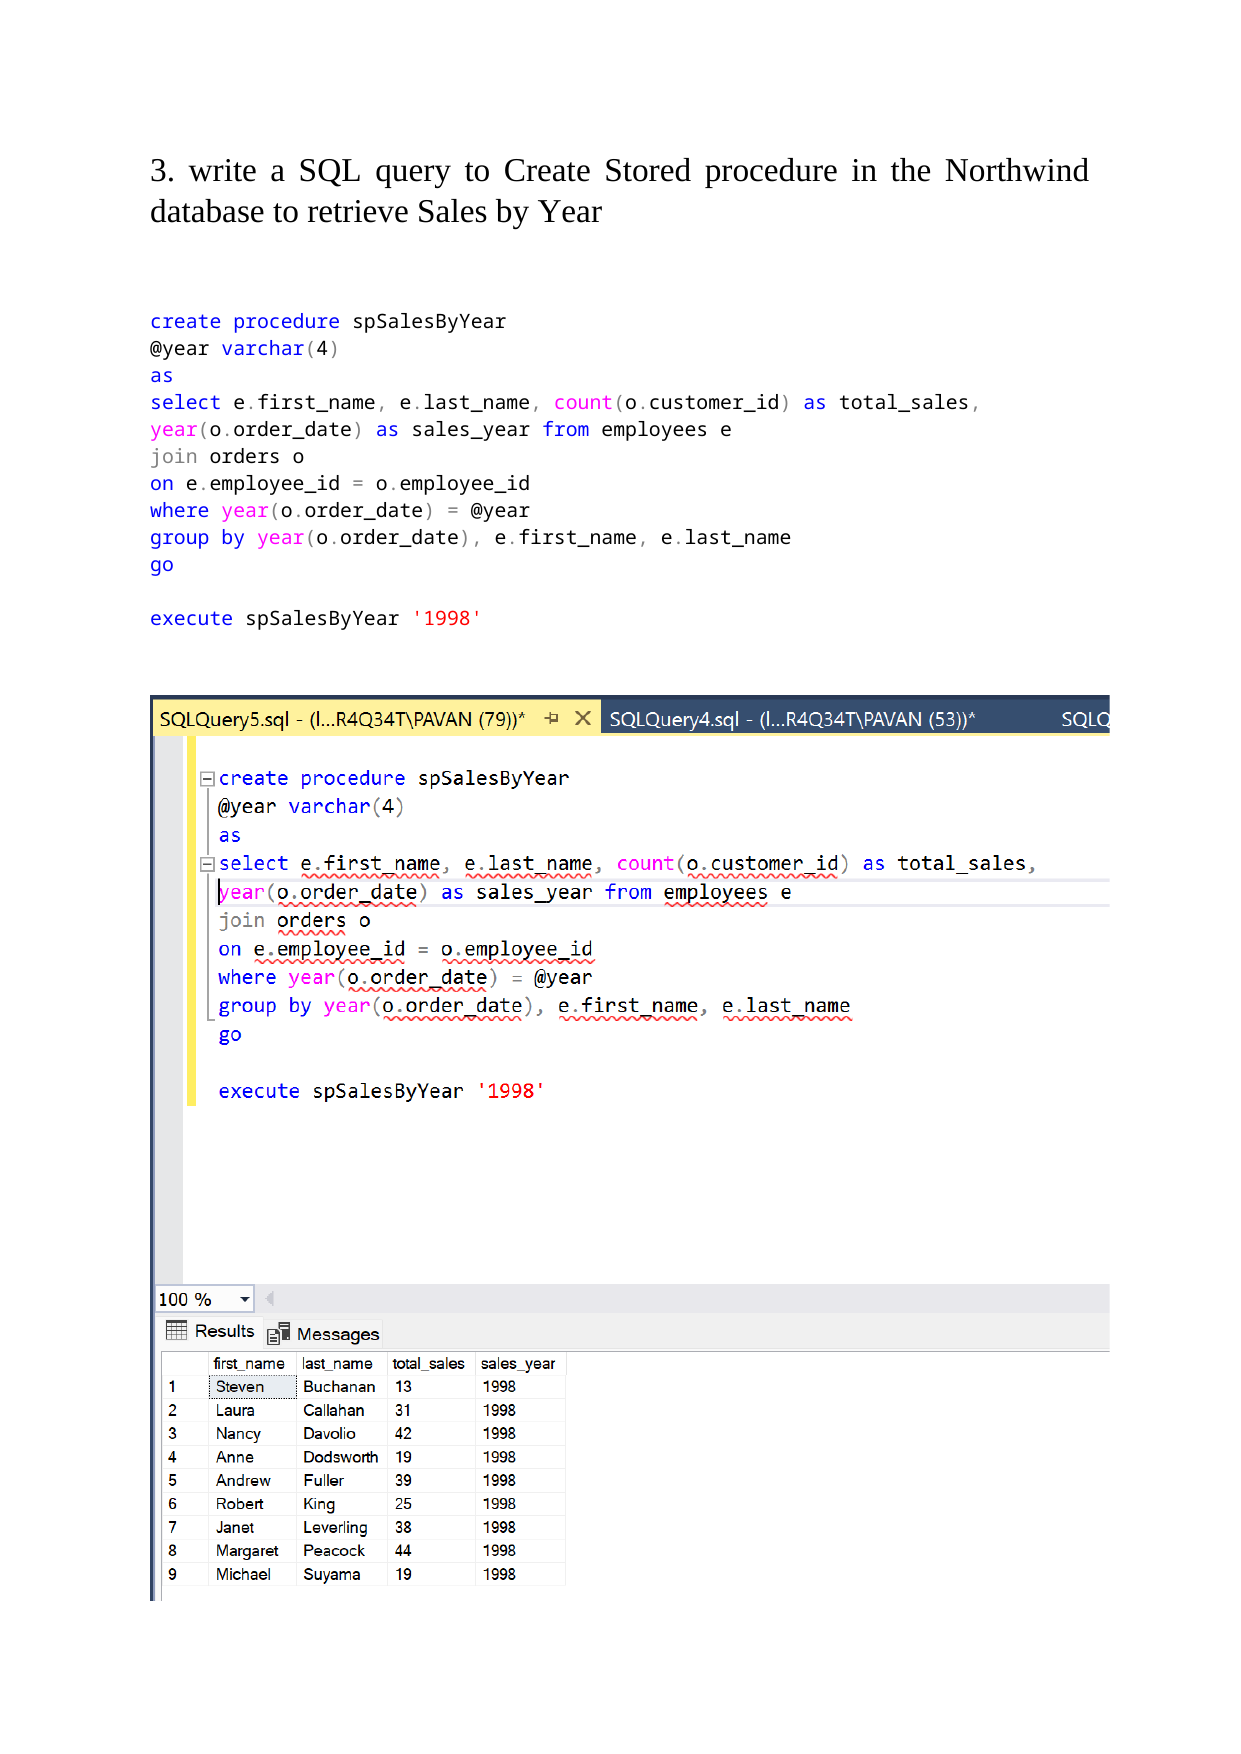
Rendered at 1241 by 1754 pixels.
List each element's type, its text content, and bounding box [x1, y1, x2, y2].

picture [150, 695, 1110, 1601]
text select e.first_name, e.last_name, count(o.customer_id) as total_sales, [150, 388, 1090, 415]
text year(o.order_date) as sales_year from employees e [150, 415, 1090, 442]
text join orders o [150, 442, 1090, 469]
text as [150, 361, 1090, 388]
text where year(o.order_date) = @year [150, 496, 1090, 523]
text @year varchar(4) [150, 334, 1090, 361]
text on e.employee_id = o.employee_id [150, 469, 1090, 496]
text group by year(o.order_date), e.first_name, e.last_name [150, 523, 1090, 550]
text create procedure spSalesByYear [150, 307, 1090, 334]
text go [150, 550, 1090, 577]
text 3. write a SQL query to Create Stored procedure in the Northwind database to retrieve Sales by Year [150, 150, 1090, 230]
text execute spSalesByYear '1998' [150, 604, 1090, 631]
